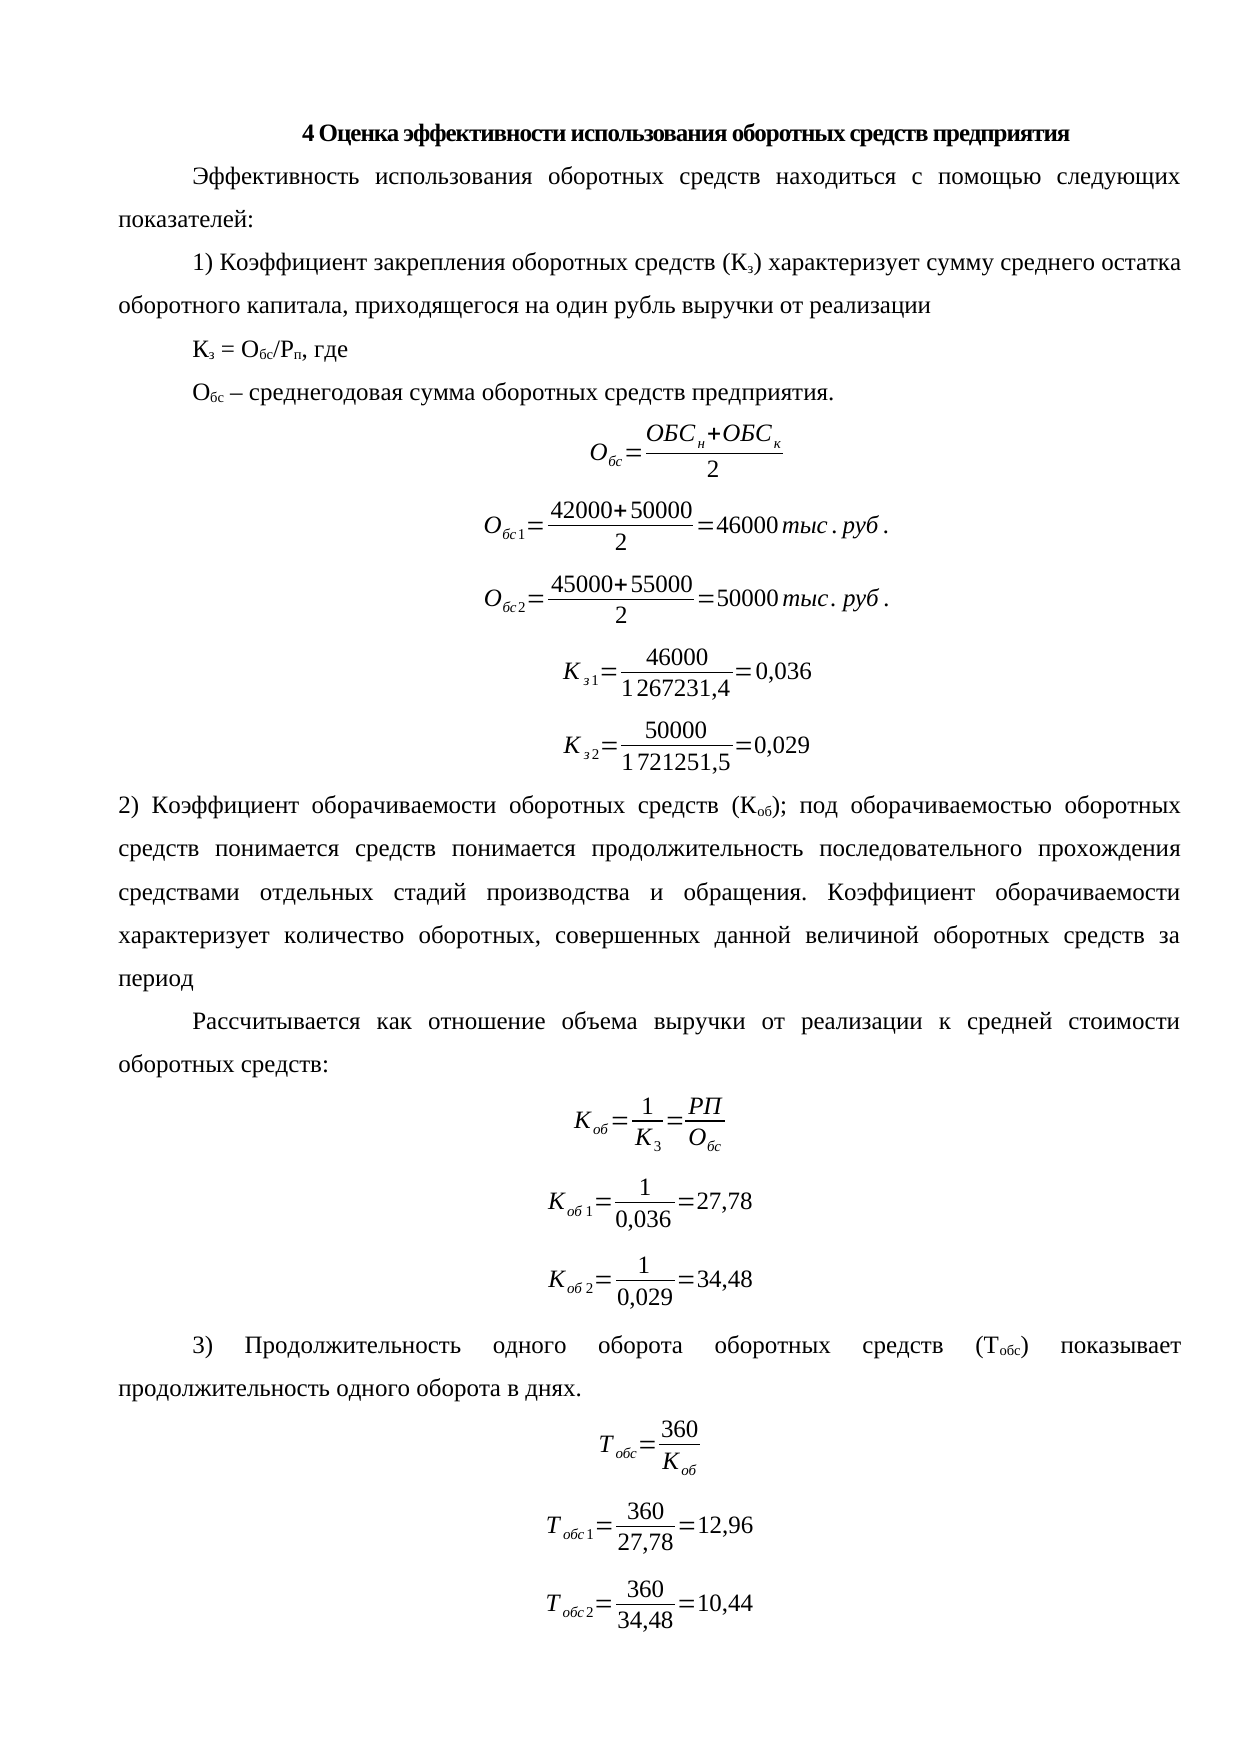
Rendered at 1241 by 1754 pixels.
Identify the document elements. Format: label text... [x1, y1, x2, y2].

text Рассчитывается как отношение объема выручки от реализации к средней стоимости оборотных средств: [118, 1006, 1181, 1078]
text Кз = Обс/Рп, где [118, 334, 1181, 362]
text 2) Коэффициент оборачиваемости оборотных средств (Коб); под оборачиваемостью оборотных средств понимается средств понимается продолжительность последовательного прохождения средствами отдельных стадий производства и обращения. Коэффициент оборачиваемости характеризует количество оборотных, совершенных данной величиной оборотных средств за период [118, 790, 1181, 992]
title 4 Оценка эффективности использования оборотных средств предприятия [118, 118, 1181, 147]
text 1) Коэффициент закрепления оборотных средств (Кз) характеризует сумму среднего остатка оборотного капитала, приходящегося на один рубль выручки от реализации [118, 247, 1181, 319]
text Эффективность использования оборотных средств находиться с помощью следующих показателей: [118, 161, 1181, 233]
text 3) Продолжительность одного оборота оборотных средств (Тобс) показывает продолжительность одного оборота в днях. [118, 1330, 1181, 1402]
text Обс – среднегодовая сумма оборотных средств предприятия. [118, 377, 1181, 406]
